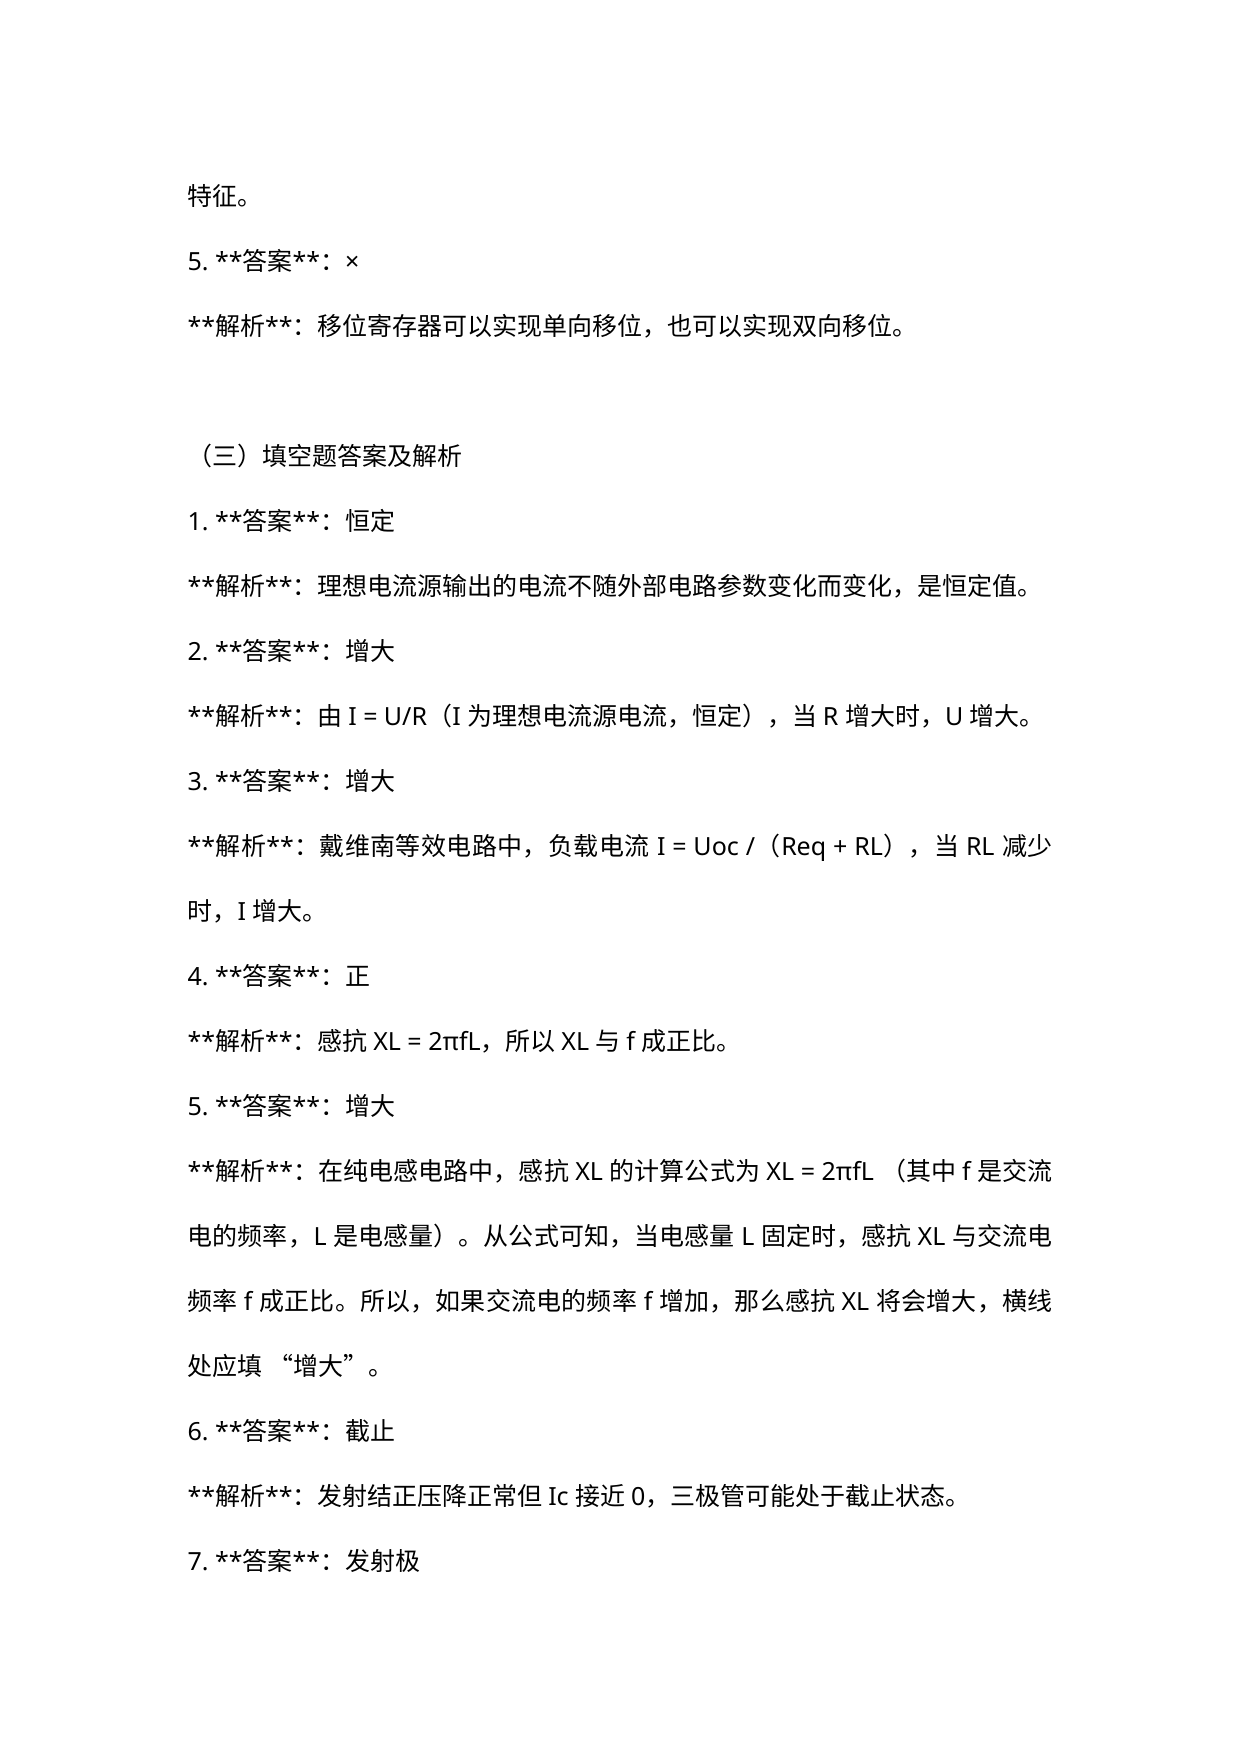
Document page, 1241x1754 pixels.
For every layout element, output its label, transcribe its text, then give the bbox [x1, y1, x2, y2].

text 3. **答案**：增大 [187, 747, 1053, 812]
text 4. **答案**：正 [187, 942, 1053, 1007]
text **解析**：移位寄存器可以实现单向移位，也可以实现双向移位。 [187, 292, 1053, 357]
text **解析**：在纯电感电路中，感抗 XL 的计算公式为 XL = 2πfL （其中 f 是交流电的频率，L 是电感量）。从公式可知，当电感量 L 固定时，感抗 XL 与交流电频率 f 成正比。所以，如果交流电的频率 f 增加，那么感抗 XL 将会增大，横线处应填 “增大”。 [187, 1137, 1053, 1397]
text **解析**：戴维南等效电路中，负载电流 I = Uoc /（Req + RL），当 RL 减少时，I 增大。 [187, 812, 1053, 942]
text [187, 162, 1053, 227]
text 6. **答案**：截止 [187, 1397, 1053, 1462]
text **解析**：理想电流源输出的电流不随外部电路参数变化而变化，是恒定值。 [187, 552, 1053, 617]
text **解析**：感抗 XL = 2πfL，所以 XL 与 f 成正比。 [187, 1007, 1053, 1072]
text 1. **答案**：恒定 [187, 487, 1053, 552]
text 7. **答案**：发射极 [187, 1527, 1053, 1592]
text **解析**：由 I = U/R（I 为理想电流源电流，恒定），当 R 增大时，U 增大。 [187, 682, 1053, 747]
text （三）填空题答案及解析 [187, 422, 1053, 487]
text 5. **答案**：增大 [187, 1072, 1053, 1137]
text **解析**：发射结正压降正常但 Ic 接近 0，三极管可能处于截止状态。 [187, 1462, 1053, 1527]
text 2. **答案**：增大 [187, 617, 1053, 682]
text 5. **答案**：× [187, 227, 1053, 292]
